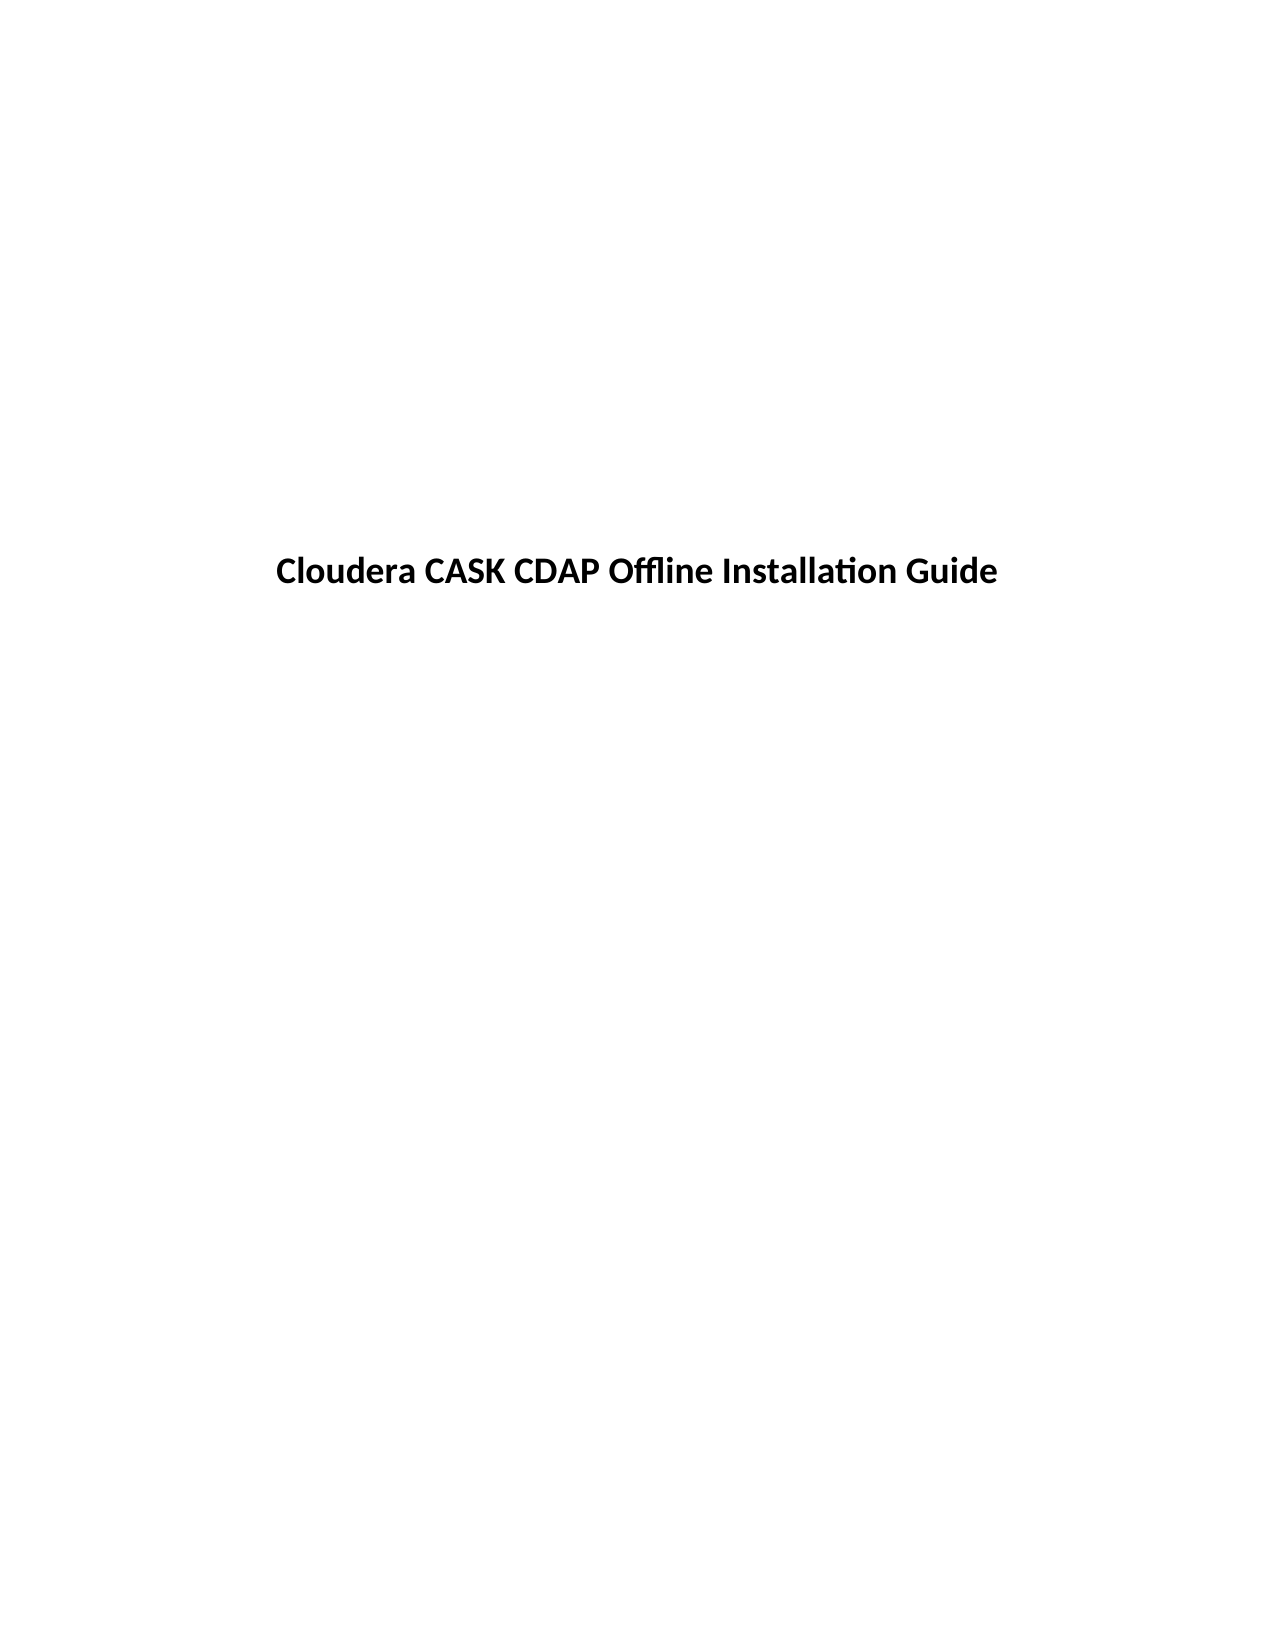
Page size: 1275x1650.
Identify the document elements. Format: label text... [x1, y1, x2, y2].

text Cloudera CASK CDAP Offline Installation Guide [150, 547, 1125, 593]
